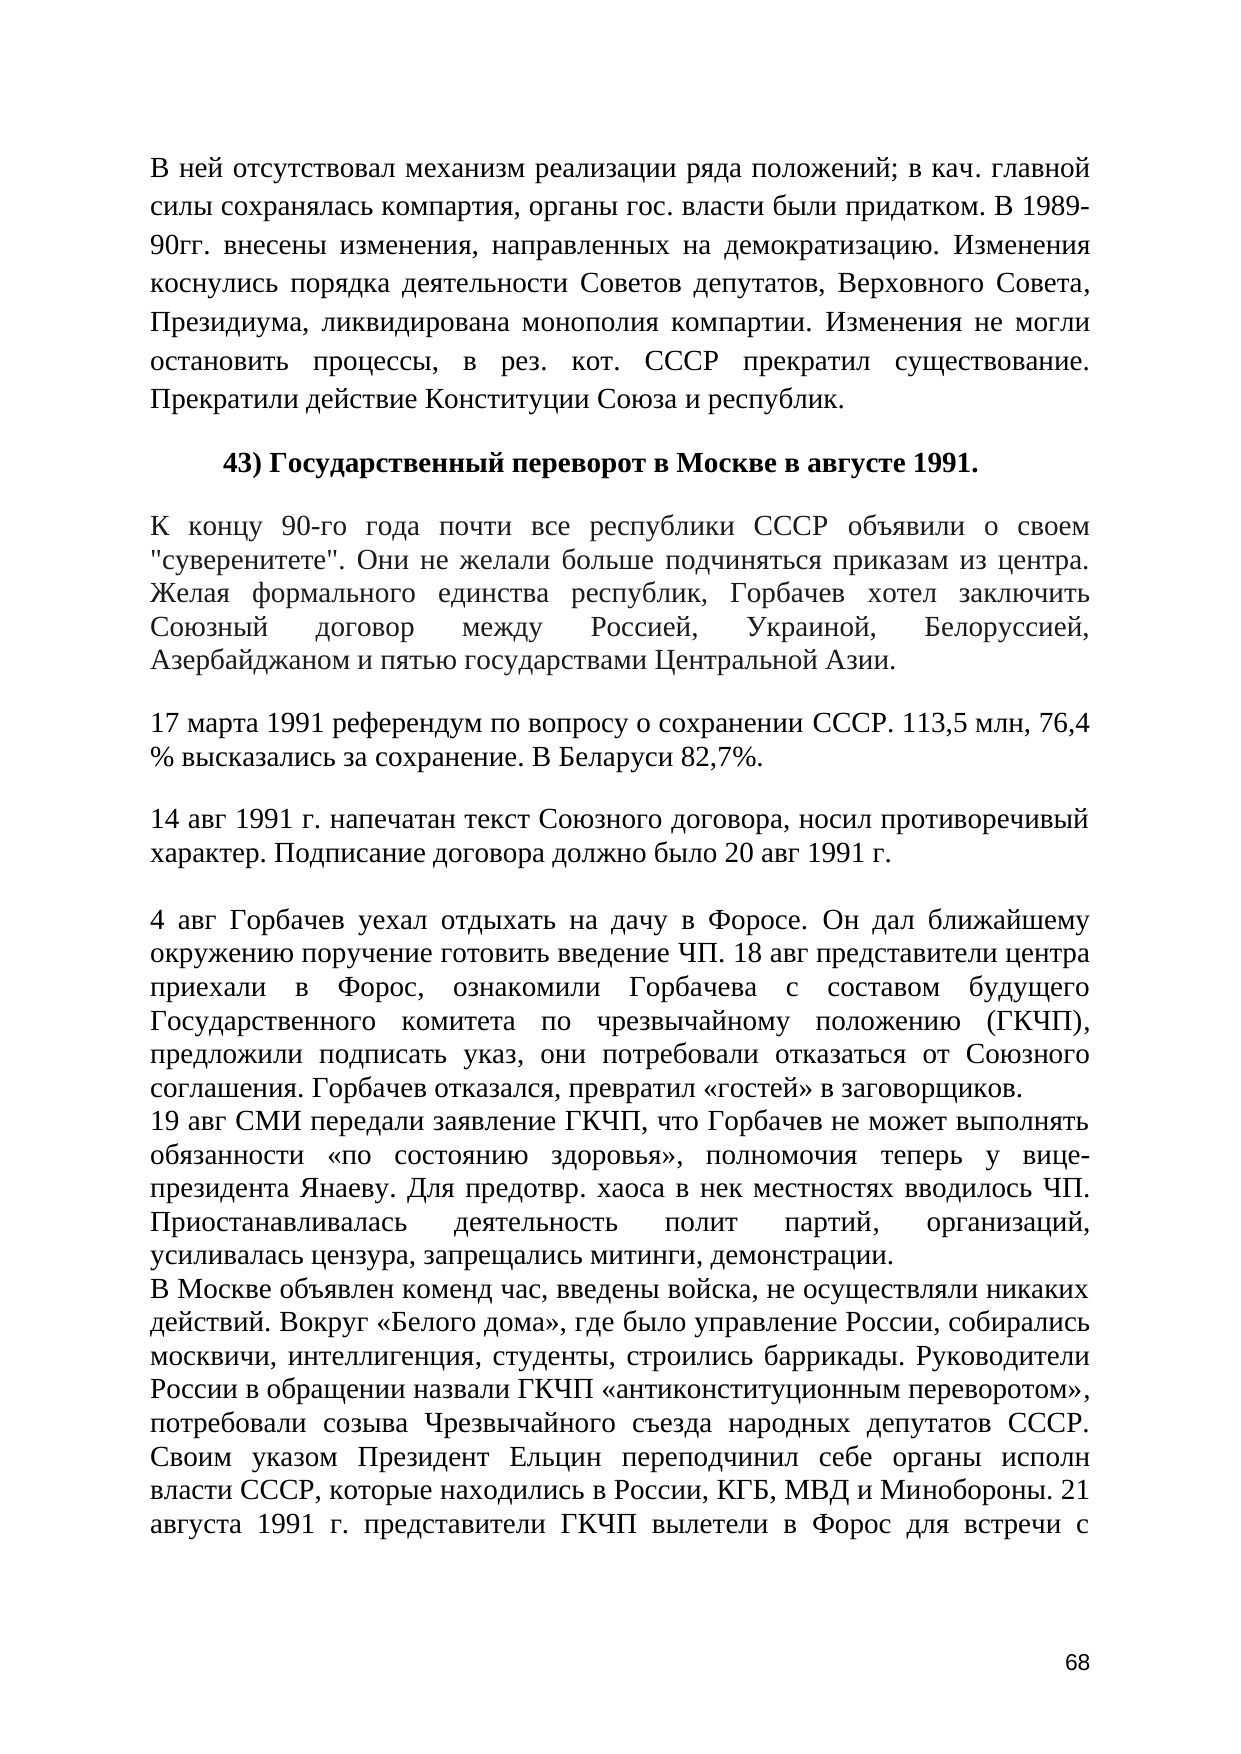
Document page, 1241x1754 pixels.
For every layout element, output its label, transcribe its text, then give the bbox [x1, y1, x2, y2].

text К концу 90-го года почти все республики СССР объявили о своем "суверенитете". Они не желали больше подчиняться приказам из центра. Желая формального единства республик, Горбачев хотел заключить Союзный договор между Россией, Украиной, Белоруссией, Азербайджаном и пятью государствами Центральной Азии. [150, 508, 1090, 676]
text 19 авг СМИ передали заявление ГКЧП, что Горбачев не может выполнять обязанности «по состоянию здоровья», полномочия теперь у вице-президента Янаеву. Для предотвр. хаоса в нек местностях вводилось ЧП. Приостанавливалась деятельность полит партий, организаций, усиливалась цензура, запрещались митинги, демонстрации. [150, 1103, 1090, 1271]
text 4 авг Горбачев уехал отдыхать на дачу в Форосе. Он дал ближайшему окружению поручение готовить введение ЧП. 18 авг представители центра приехали в Форос, ознакомили Горбачева с составом будущего Государственного комитета по чрезвычайному положению (ГКЧП), предложили подписать указ, они потребовали отказаться от Союзного соглашения. Горбачев отказался, превратил «гостей» в заговорщиков. [150, 902, 1090, 1103]
text 14 авг 1991 г. напечатан текст Союзного договора, носил противоречивый характер. Подписание договора должно было 20 авг 1991 г. [150, 801, 1090, 868]
text 17 марта 1991 референдум по вопросу о сохранении СССР. 113,5 млн, 76,4 % высказались за сохранение. В Беларуси 82,7%. [150, 705, 1090, 772]
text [150, 1271, 1090, 1539]
text В ней отсутствовал механизм реализации ряда положений; в кач. главной силы сохранялась компартия, органы гос. власти были придатком. В 1989-90гг. внесены изменения, направленных на демократизацию. Изменения коснулись порядка деятельности Советов депутатов, Верховного Совета, Президиума, ликвидирована монополия компартии. Изменения не могли остановить процессы, в рез. кот. СССР прекратил существование. Прекратили действие Конституции Союза и республик. [150, 150, 1090, 415]
subtitle 43) Государственный переворот в Москве в августе 1991. [150, 445, 1090, 478]
